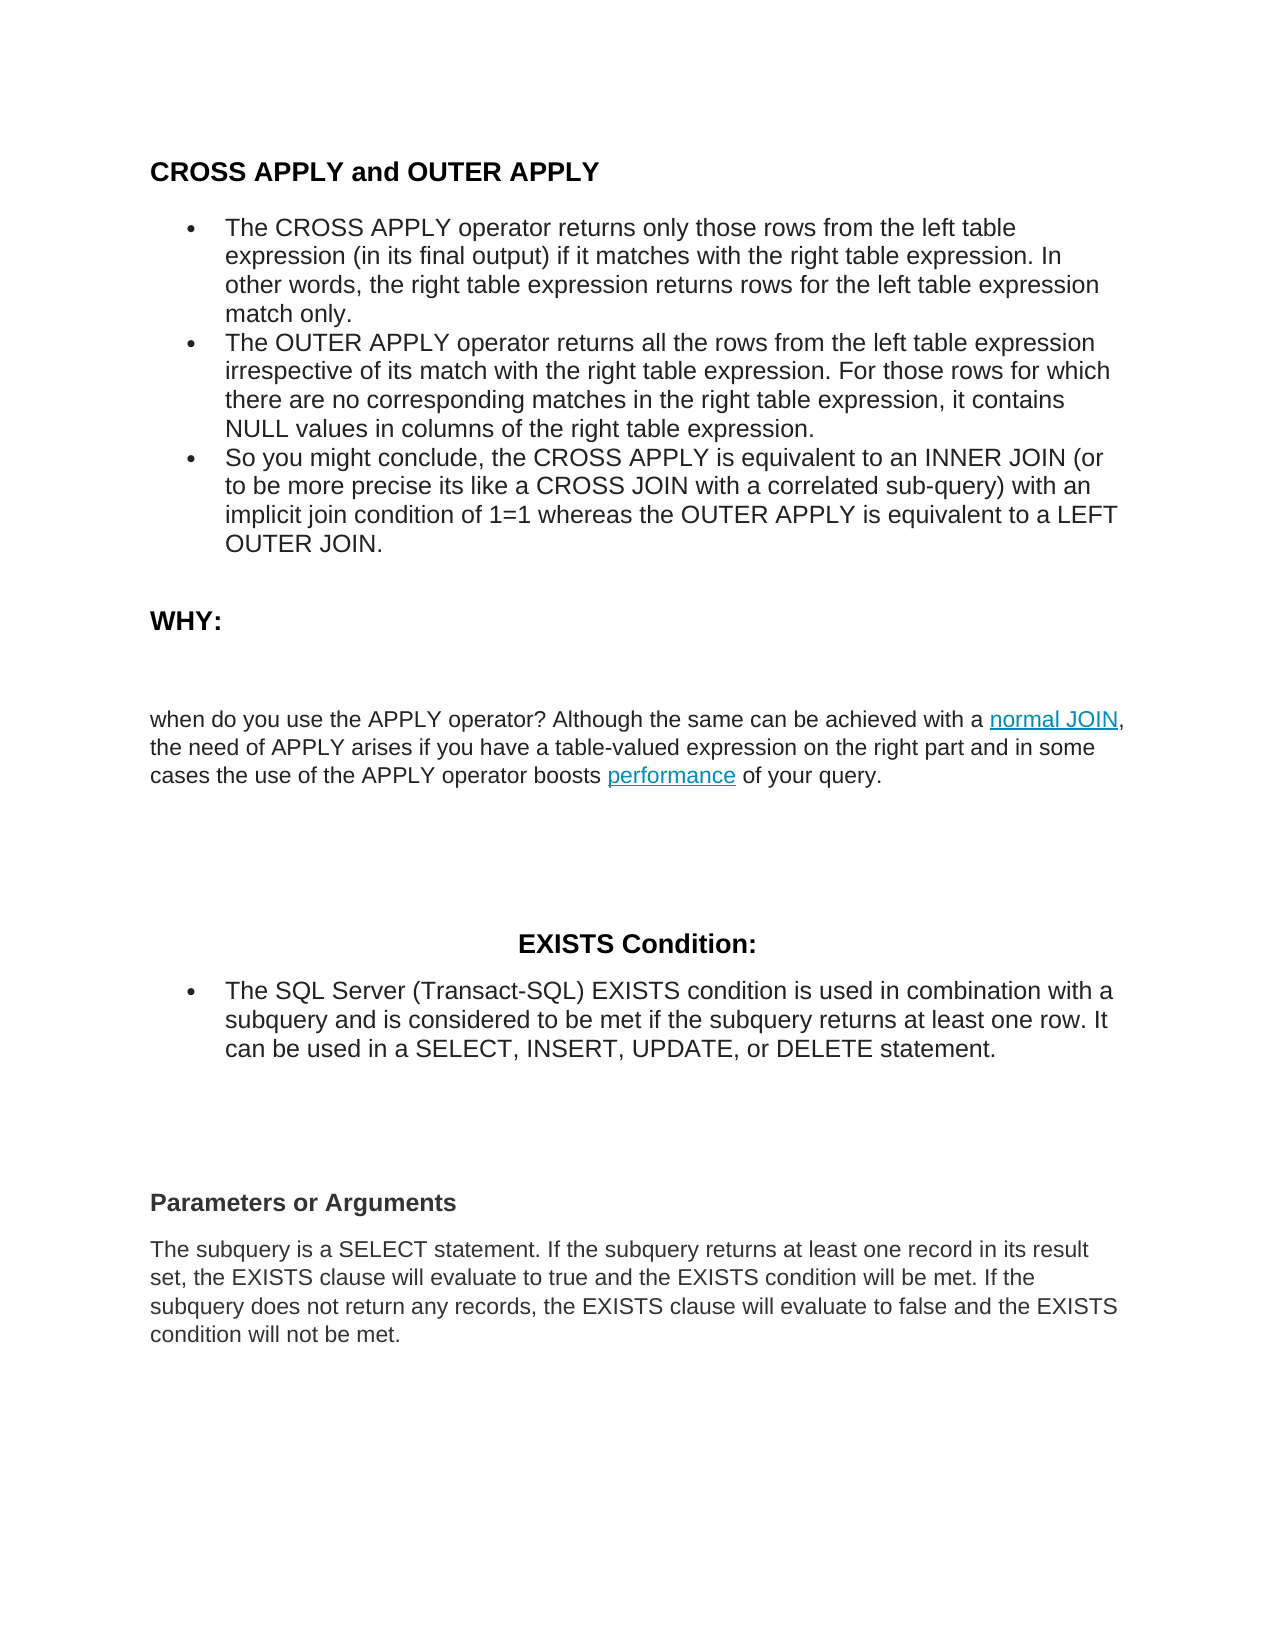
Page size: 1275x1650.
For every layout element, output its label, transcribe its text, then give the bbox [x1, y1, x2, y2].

text The subquery is a SELECT statement. If the subquery returns at least one record in its result set, the EXISTS clause will evaluate to true and the EXISTS condition will be met. If the subquery does not return any records, the EXISTS clause will evaluate to false and the EXISTS condition will not be met. [150, 1236, 1125, 1347]
subtitle EXISTS Condition: [150, 928, 1125, 959]
text CROSS APPLY and OUTER APPLY [150, 150, 1125, 187]
subtitle Parameters or Arguments [150, 1188, 1125, 1216]
text when do you use the APPLY operator? Although the same can be achieved with a normal JOIN, the need of APPLY arises if you have a table-valued expression on the right part and in some cases the use of the APPLY operator boosts performance of your query. [150, 706, 1125, 789]
list So you might conclude, the CROSS APPLY is equivalent to an INNER JOIN (or to be more precise its like a CROSS JOIN with a correlated sub-query) with an implicit join condition of 1=1 whereas the OUTER APPLY is equivalent to a LEFT OUTER JOIN. [187, 442, 1125, 557]
text WHY: [150, 605, 1125, 636]
list The OUTER APPLY operator returns all the rows from the left table expression irrespective of its match with the right table expression. For those rows for which there are no corresponding matches in the right table expression, it contains NULL values in columns of the right table expression. [187, 327, 1125, 442]
list The CROSS APPLY operator returns only those rows from the left table expression (in its final output) if it matches with the right table expression. In other words, the right table expression returns rows for the left table expression match only. [187, 212, 1125, 327]
list The SQL Server (Transact-SQL) EXISTS condition is used in combination with a subquery and is considered to be met if the subquery returns at least one row. It can be used in a SELECT, INSERT, UPDATE, or DELETE statement. [187, 976, 1125, 1063]
